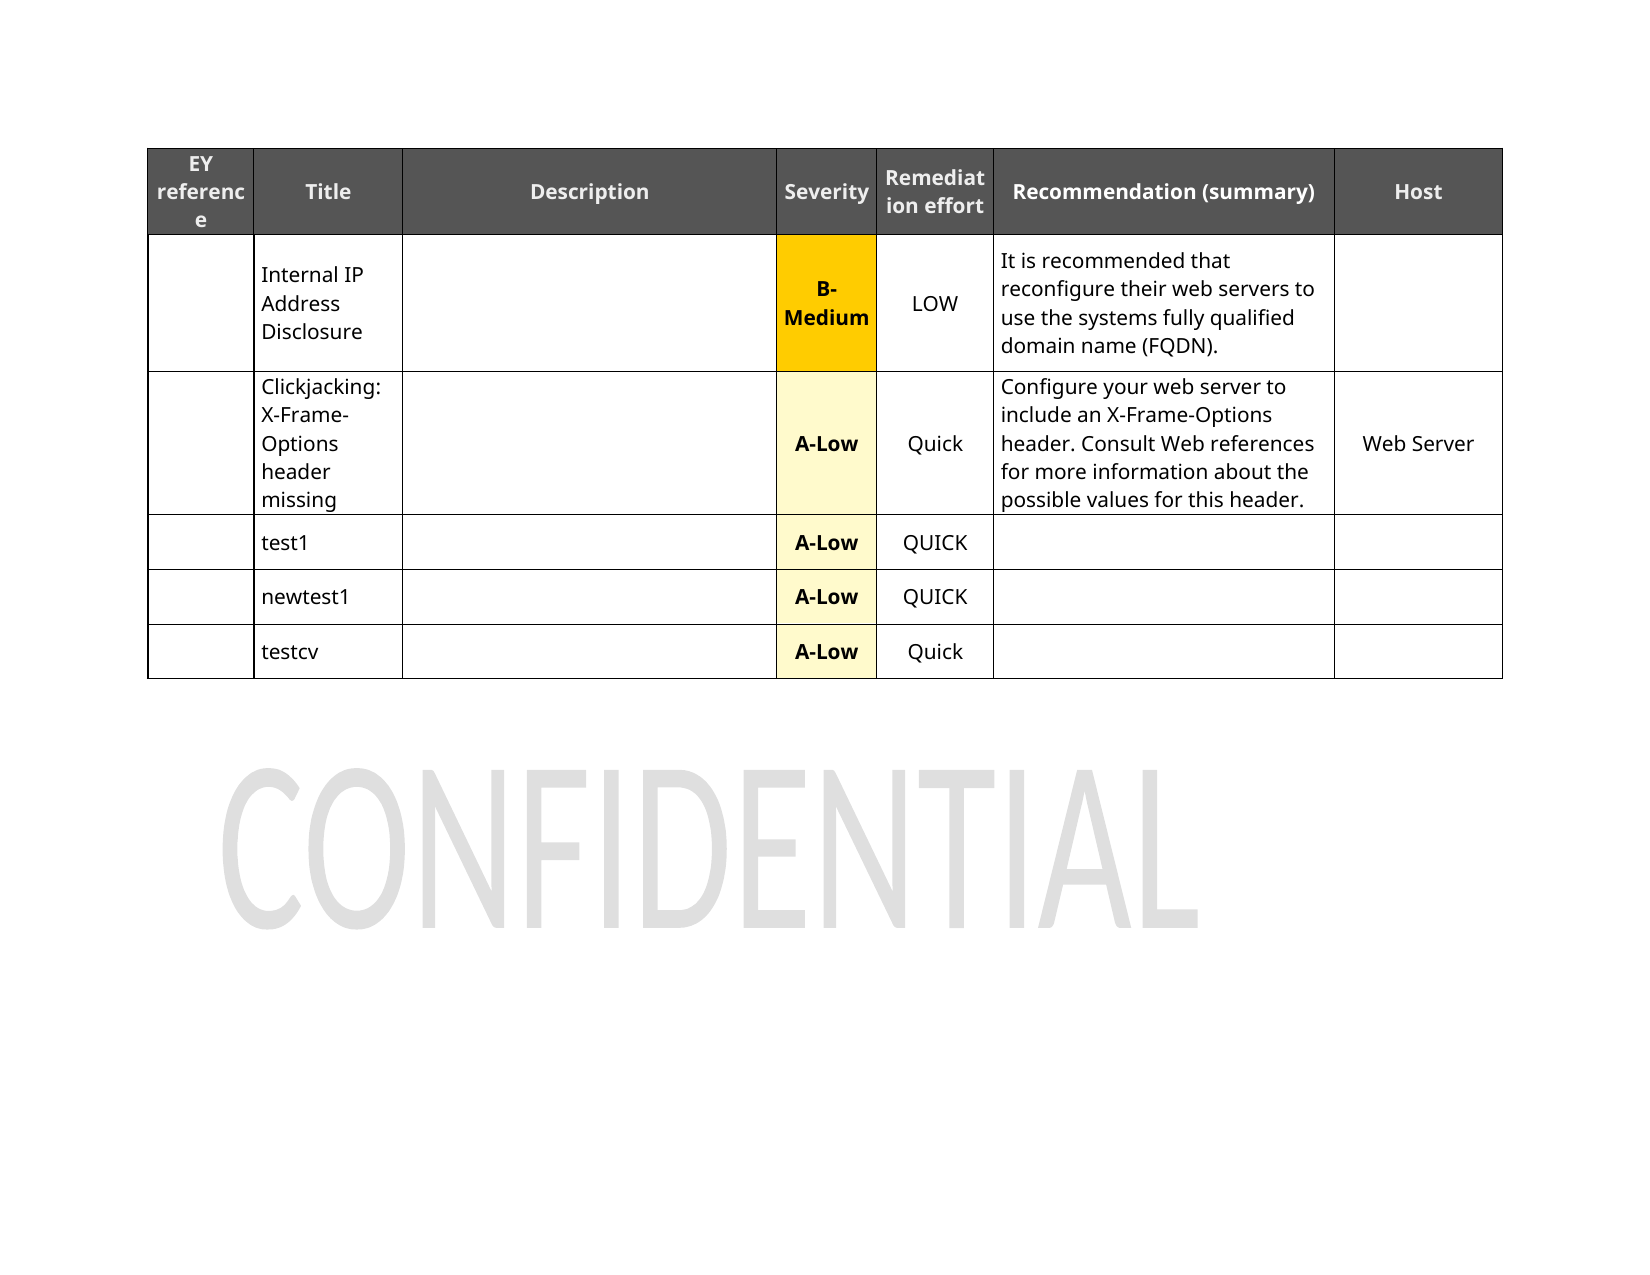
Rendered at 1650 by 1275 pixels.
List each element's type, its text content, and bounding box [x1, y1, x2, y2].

table_cell test1 [255, 515, 402, 569]
table_cell [403, 625, 776, 678]
table_cell Quick [877, 625, 993, 678]
table_cell [403, 372, 776, 514]
table_cell QUICK [877, 515, 993, 569]
table_cell [994, 515, 1334, 569]
table_cell Internal IP Address Disclosure [255, 235, 402, 371]
table_cell newtest1 [255, 570, 402, 623]
table_cell [1335, 625, 1502, 678]
table_header Severity [777, 149, 876, 234]
table_cell [149, 625, 253, 678]
table_header Description [403, 149, 776, 234]
table_cell LOW [877, 235, 993, 371]
table_cell [149, 235, 253, 371]
table_header EY reference [148, 149, 253, 234]
table_cell A-Low [777, 372, 876, 514]
table_cell Web Server [1335, 372, 1502, 514]
table_cell A-Low [777, 515, 876, 569]
table_cell Configure your web server to include an X-Frame-Options header. Consult Web references for more information about the possible values for this header. [994, 372, 1334, 514]
table_cell Quick [877, 372, 993, 514]
table_cell It is recommended that reconfigure their web servers to use the systems fully qualified domain name (FQDN). [994, 235, 1334, 371]
table_cell testcv [255, 625, 402, 678]
table_cell [403, 235, 776, 371]
table_cell [994, 570, 1334, 623]
table_cell A-Low [777, 570, 876, 623]
table_cell QUICK [877, 570, 993, 623]
table_cell Clickjacking: X-Frame-Options header missing [255, 372, 402, 514]
table_cell [149, 570, 253, 623]
table_header Remediation effort [877, 149, 993, 234]
table_cell [149, 515, 253, 569]
table_header Recommendation (summary) [994, 149, 1334, 234]
table_cell [1335, 235, 1502, 371]
table_cell [403, 570, 776, 623]
table_header Title [254, 149, 402, 234]
table_cell B-Medium [777, 235, 876, 371]
table_header Host [1335, 149, 1502, 234]
table_cell [149, 372, 253, 514]
table_cell [1335, 570, 1502, 623]
table_cell [403, 515, 776, 569]
table_cell [994, 625, 1334, 678]
table_cell A-Low [777, 625, 876, 678]
table_cell [1335, 515, 1502, 569]
